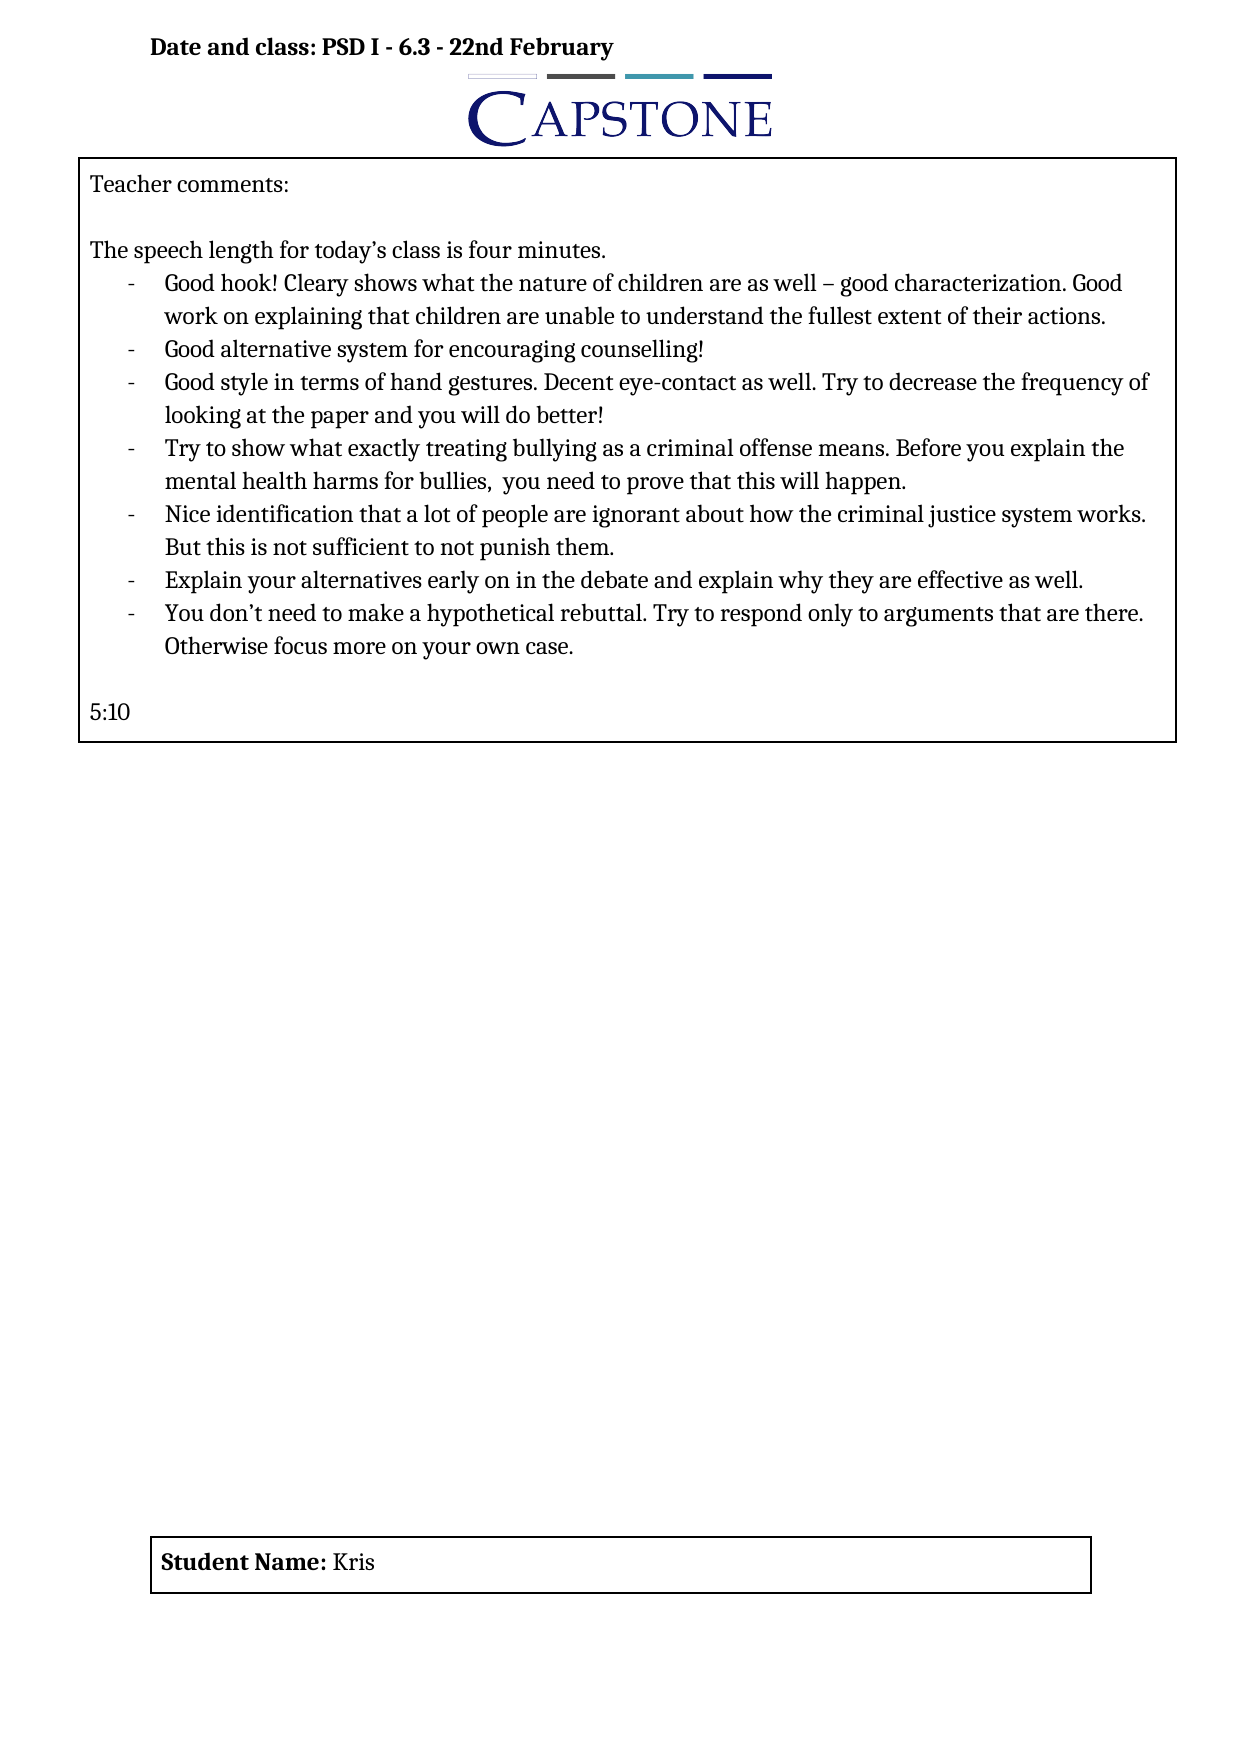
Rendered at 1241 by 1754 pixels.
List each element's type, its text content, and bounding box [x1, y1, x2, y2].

table_cell Teacher comments: The speech length for today’s class is four minutes. Good hook! Cleary shows what the nature of children are as well – good characterization. Good work on explaining that children are unable to understand the fullest extent of their actions. Good alternative system for encouraging counselling! Good style in terms of hand gestures. Decent eye-contact as well. Try to decrease the frequency of looking at the paper and you will do better! Try to show what exactly treating bullying as a criminal offense means. Before you explain the mental health harms for bullies, you need to prove that this will happen. Nice identification that a lot of people are ignorant about how the criminal justice system works. But this is not sufficient to not punish them. Explain your alternatives early on in the debate and explain why they are effective as well. You don’t need to make a hypothetical rebuttal. Try to respond only to arguments that are there. Otherwise focus more on your own case. 5:10 [80, 159, 1175, 741]
table_header Student Name: Kris [152, 1538, 1090, 1592]
picture [460, 66, 781, 153]
